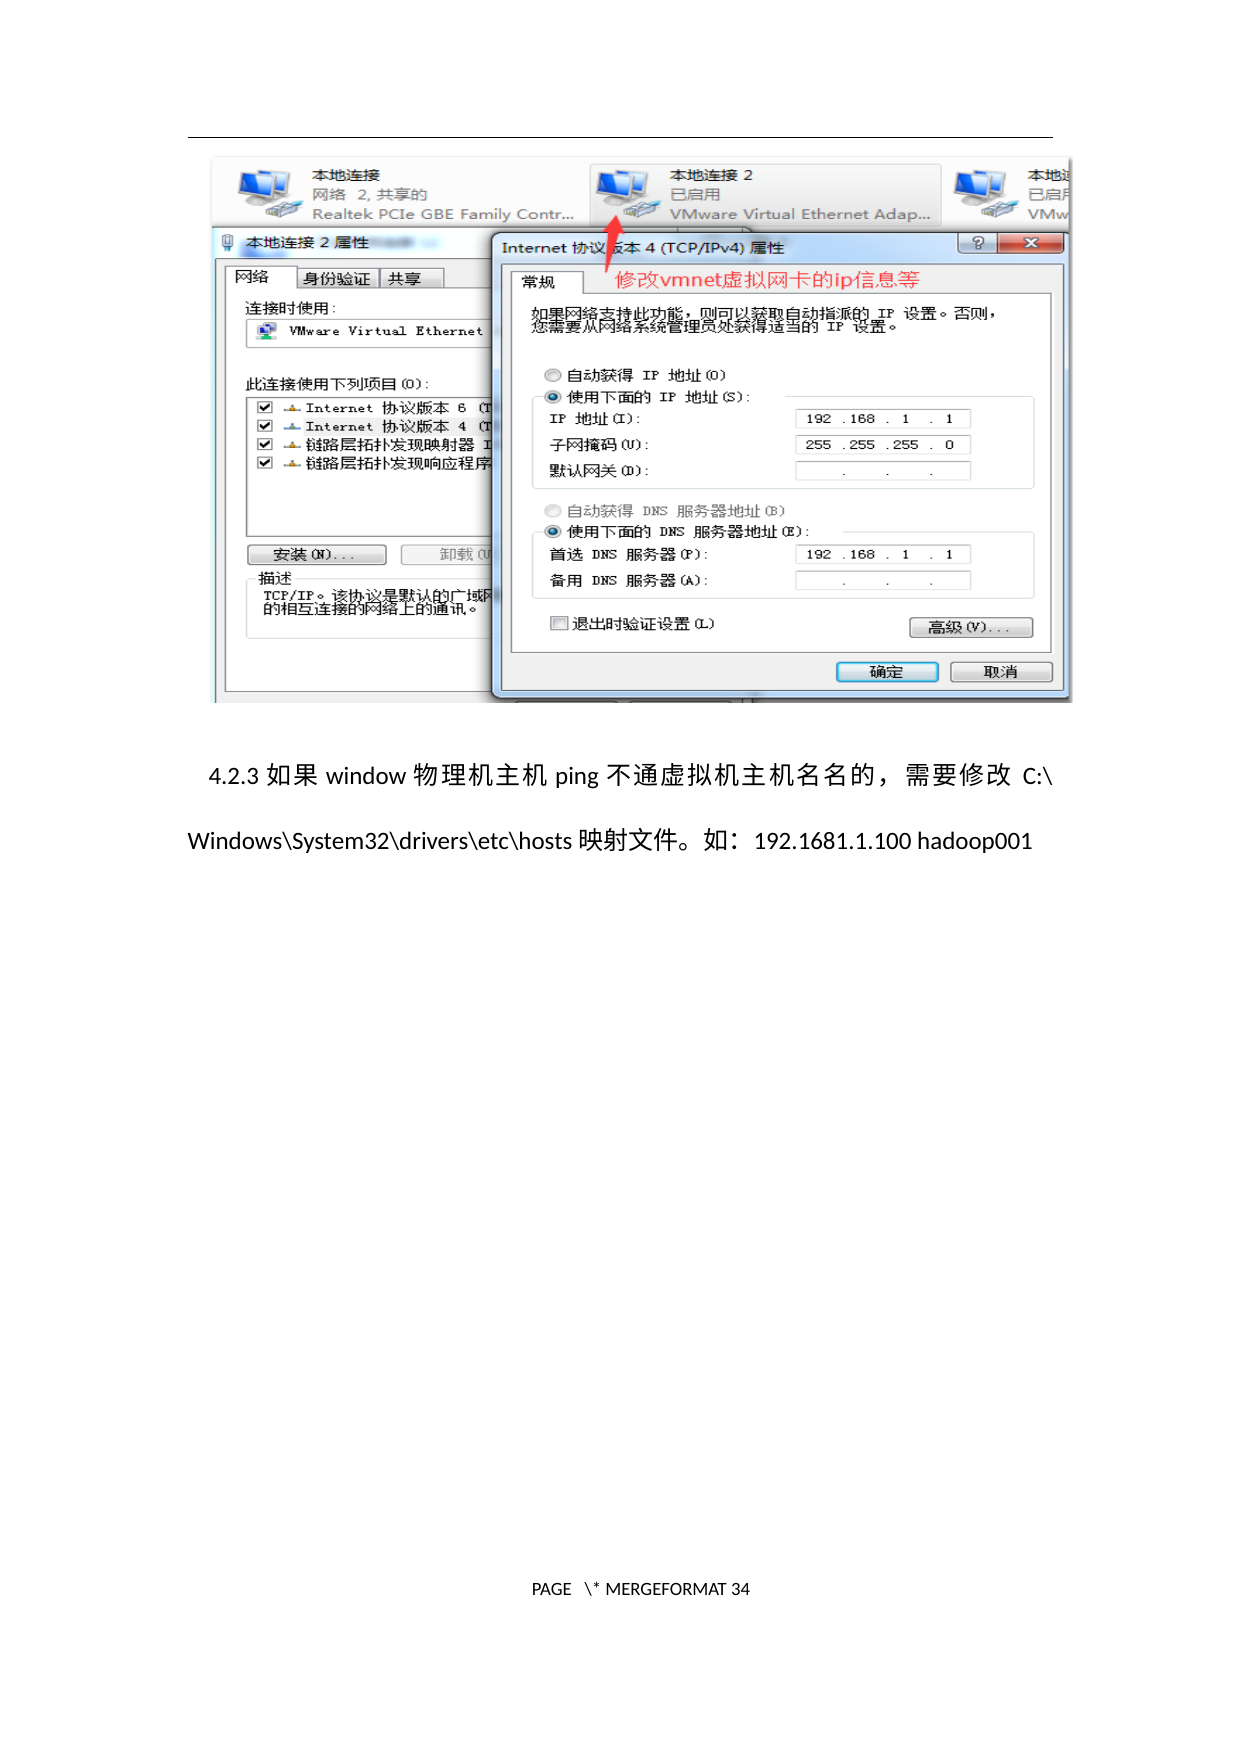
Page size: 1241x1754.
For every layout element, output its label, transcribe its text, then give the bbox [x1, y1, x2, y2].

text 4.2.3如果window物理机主机ping不通虚拟机主机名名的，需要修改 C:\Windows\System32\drivers\etc\hosts 映射文件。如：192.1681.1.100 hadoop001 [187, 741, 1053, 871]
picture [208, 155, 1073, 703]
